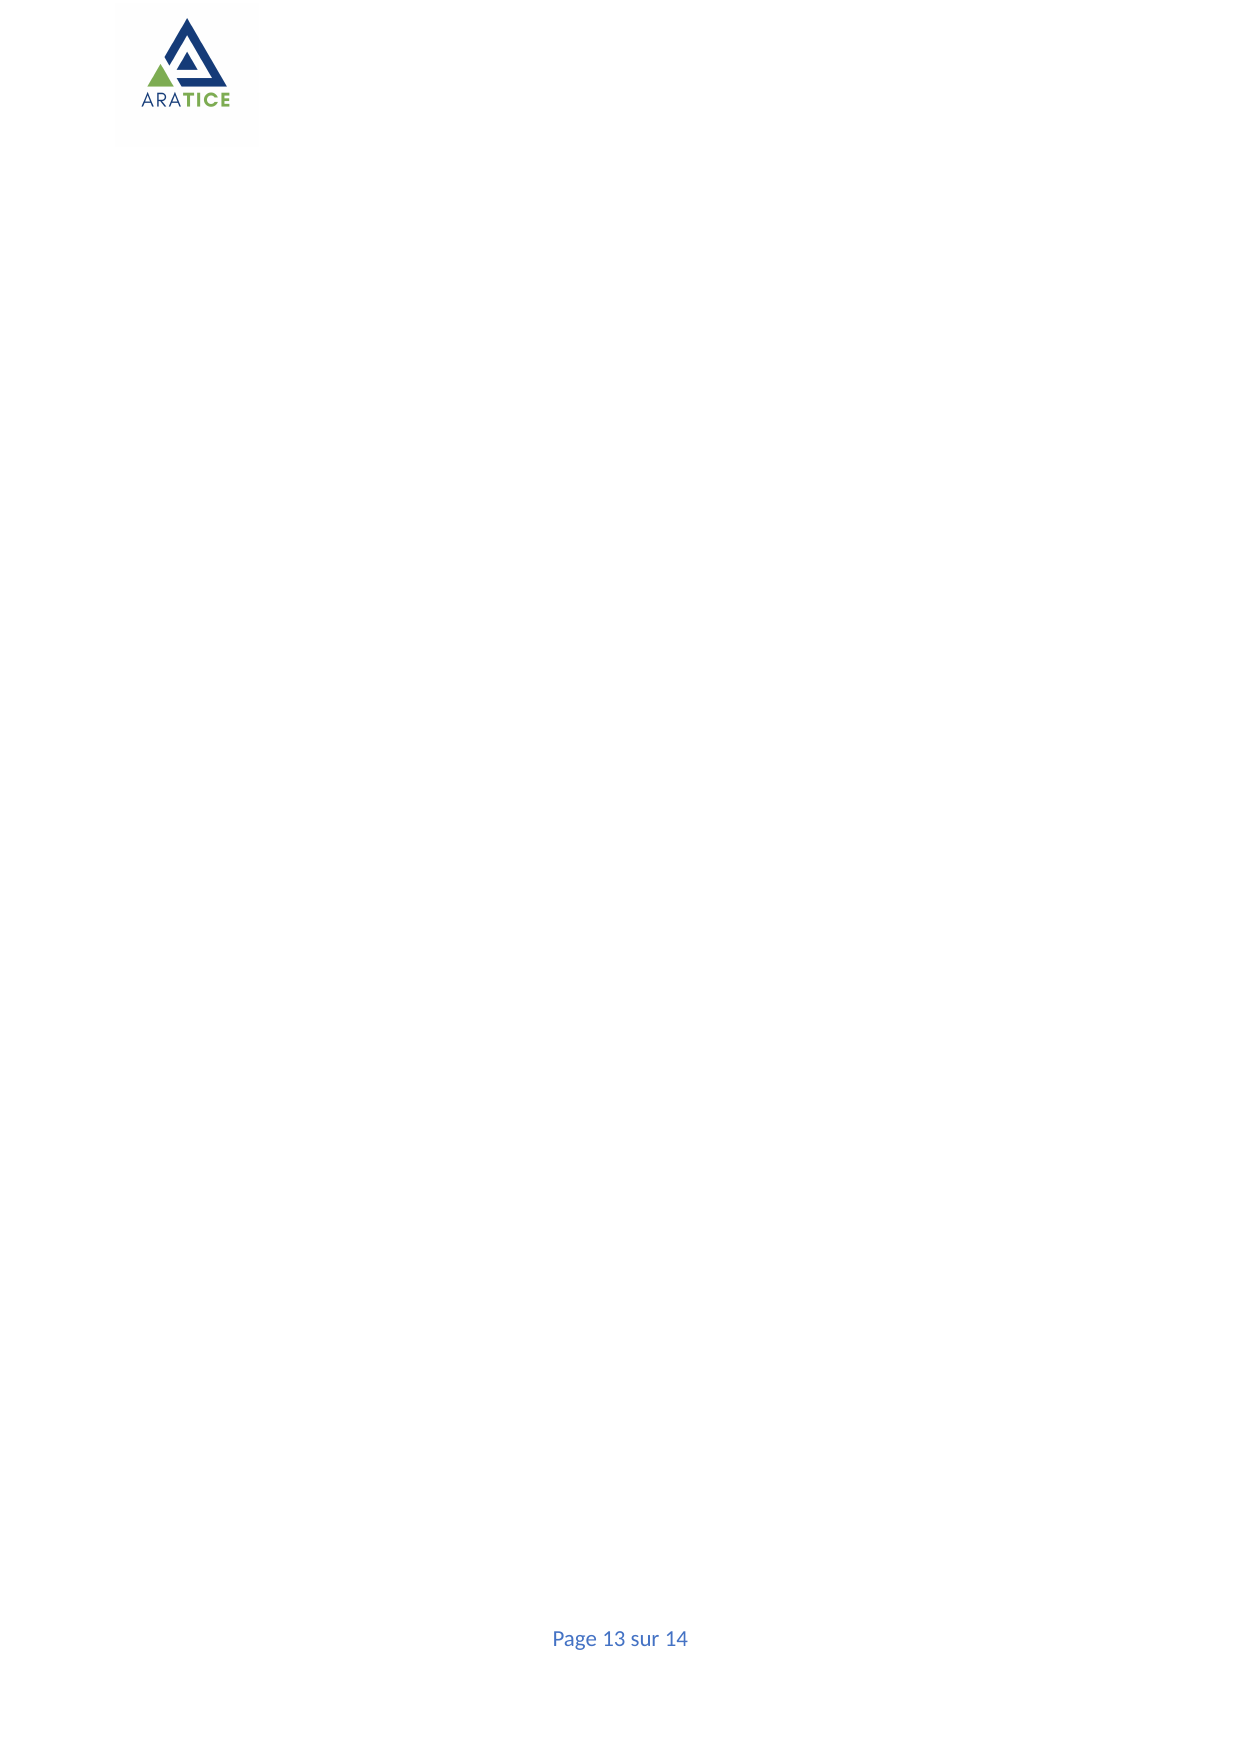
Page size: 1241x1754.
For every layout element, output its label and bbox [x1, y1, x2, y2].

picture [114, 3, 259, 147]
